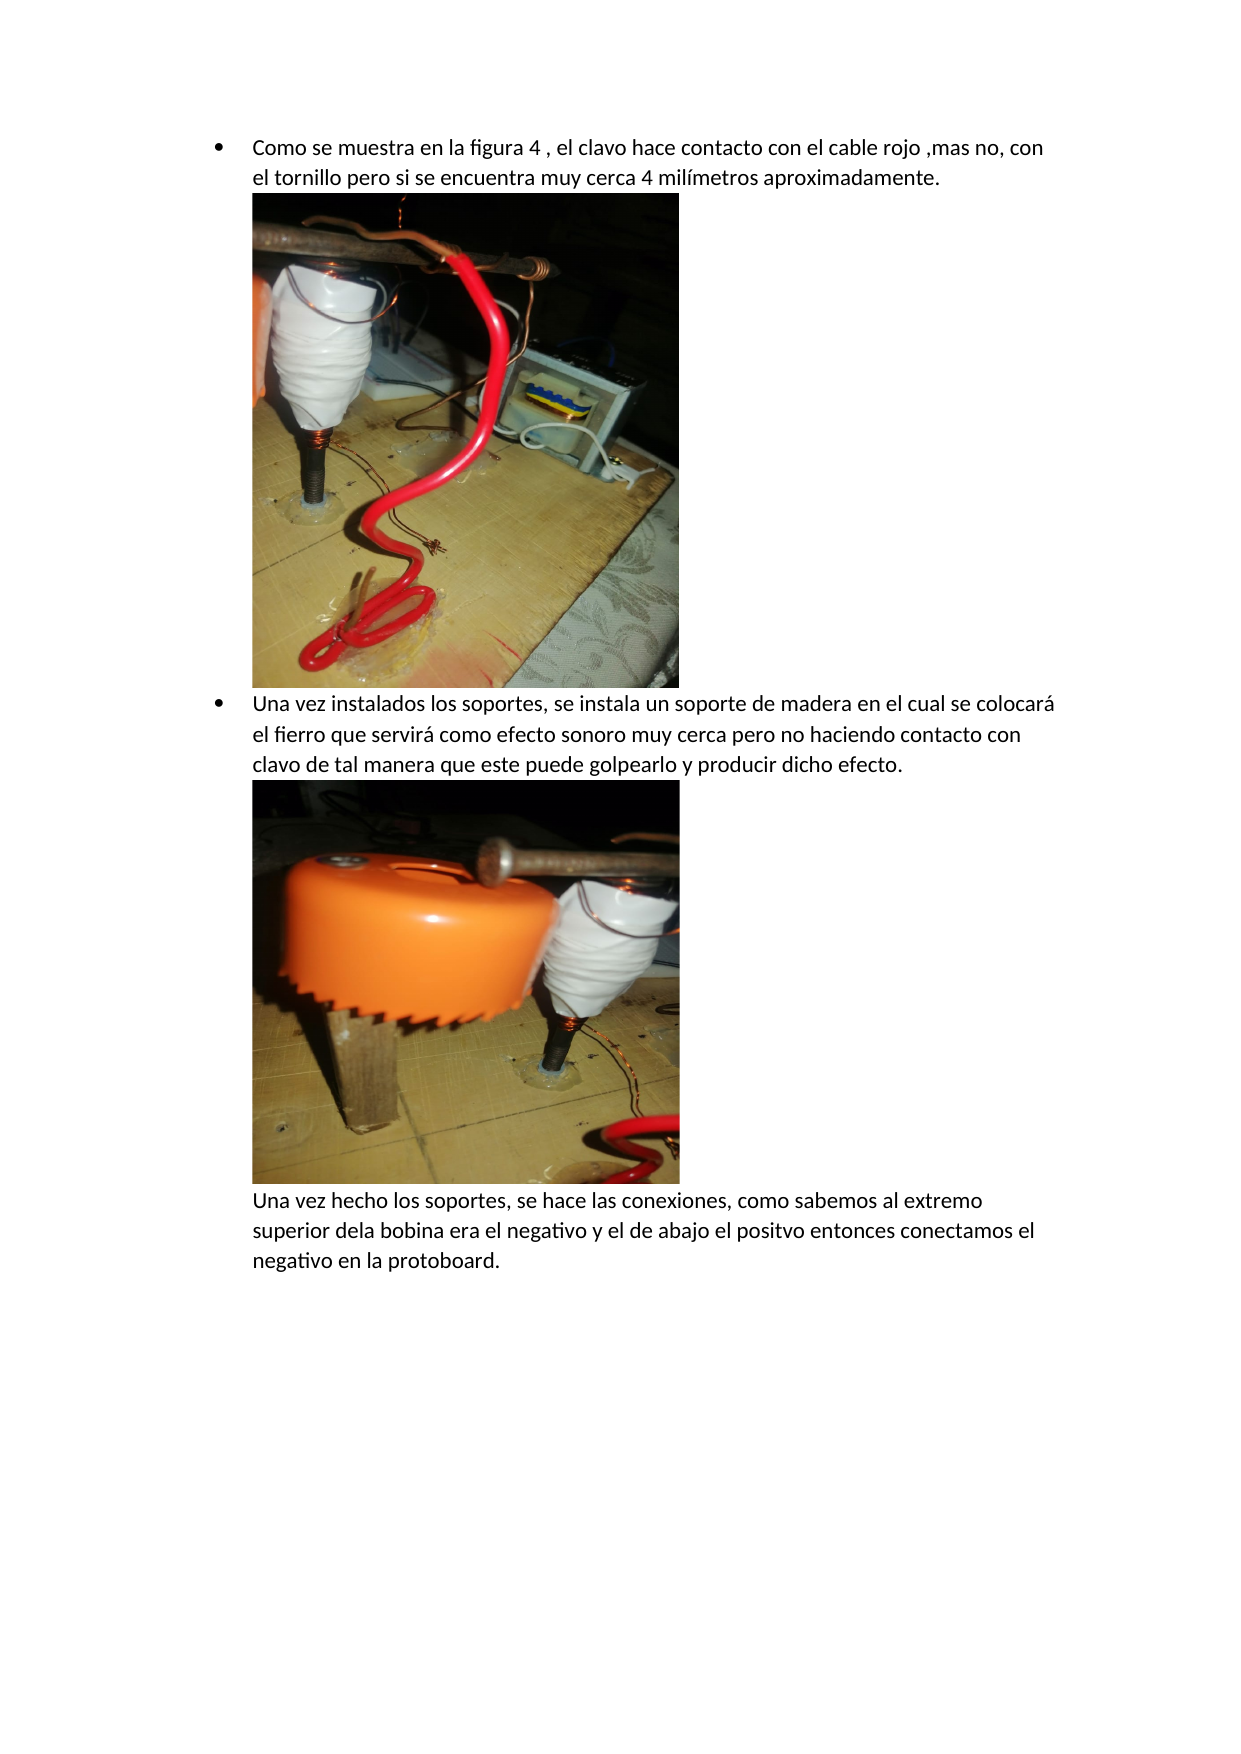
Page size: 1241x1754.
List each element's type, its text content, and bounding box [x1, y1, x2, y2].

list Una vez instalados los soportes, se instala un soporte de madera en el cual se colocará el fierro que servirá como efecto sonoro muy cerca pero no haciendo contacto con clavo de tal manera que este puede golpearlo y producir dicho efecto. [215, 689, 1063, 778]
picture [252, 780, 680, 1184]
picture [252, 193, 679, 688]
list Una vez hecho los soportes, se hace las conexiones, como sabemos al extremo superior dela bobina era el negativo y el de abajo el positvo entonces conectamos el negativo en la protoboard. [252, 1186, 1063, 1274]
